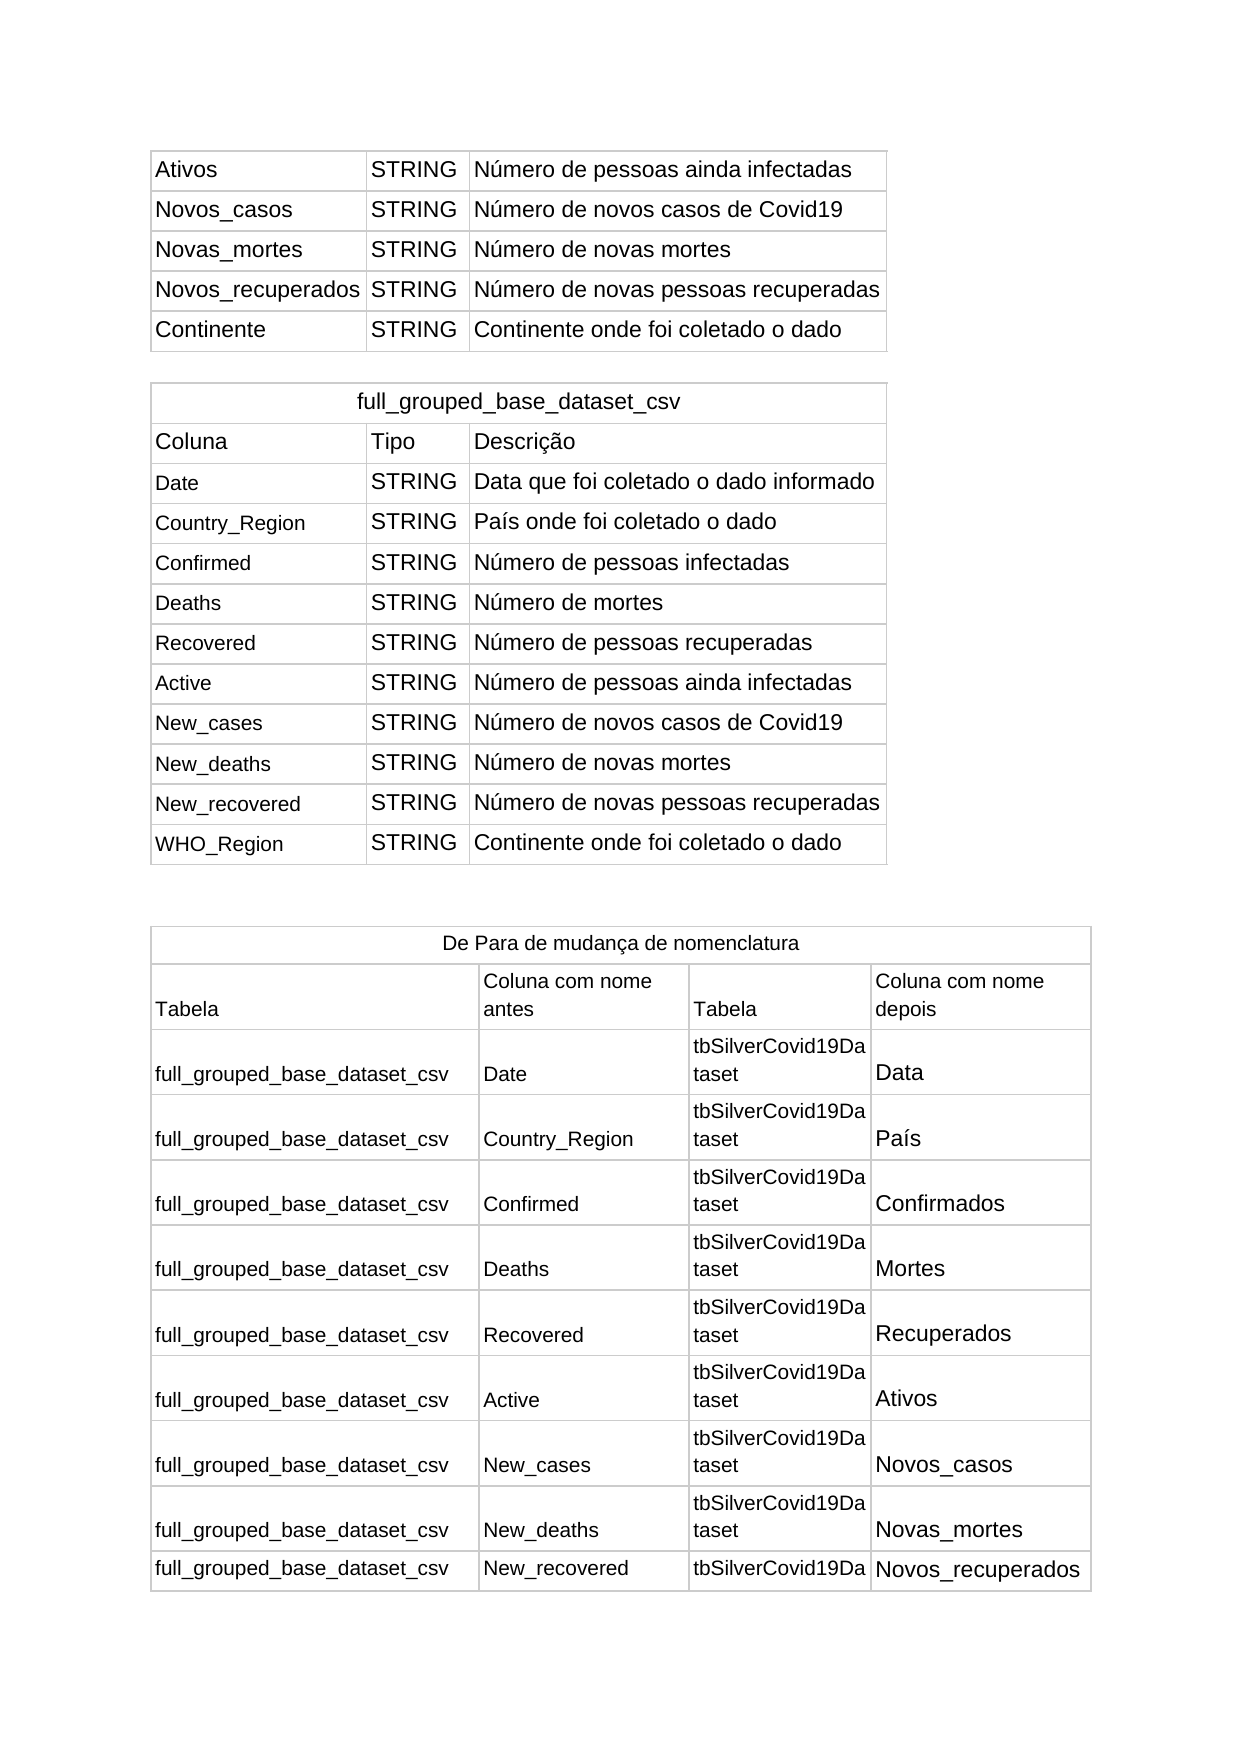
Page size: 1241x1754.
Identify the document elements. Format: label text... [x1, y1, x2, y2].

table_cell tbSilverCovid19Dataset [690, 1226, 870, 1289]
table_cell Número de pessoas infectadas [470, 544, 886, 583]
table_cell Active [152, 665, 366, 703]
table_cell Novos_recuperados [152, 272, 366, 310]
table_cell full_grouped_base_dataset_csv [152, 1161, 478, 1224]
table_cell Active [480, 1356, 688, 1420]
table_cell Country_Region [152, 504, 366, 543]
table_cell full_grouped_base_dataset_csv [152, 1226, 478, 1289]
table_cell New_deaths [152, 745, 366, 783]
table_cell STRING [367, 705, 469, 743]
table_cell Número de pessoas ainda infectadas [470, 152, 886, 190]
table_cell tbSilverCovid19Dataset [690, 1161, 870, 1224]
table_cell STRING [367, 585, 469, 623]
table_cell Novos_casos [872, 1421, 1090, 1485]
table_cell Número de pessoas ainda infectadas [470, 665, 886, 703]
table_cell Novos_casos [152, 192, 366, 230]
table_cell STRING [367, 665, 469, 703]
table_cell Número de novas pessoas recuperadas [470, 272, 886, 310]
table_cell Recovered [152, 625, 366, 663]
table_cell New_recovered [152, 785, 366, 823]
table_cell Novas_mortes [872, 1487, 1090, 1550]
table_cell full_grouped_base_dataset_csv [152, 1356, 478, 1420]
table_cell tbSilverCovid19Dataset [690, 1291, 870, 1354]
table_cell tbSilverCovid19Dataset [690, 1095, 870, 1159]
table_cell New_cases [480, 1421, 688, 1485]
table_cell Tabela [690, 965, 870, 1028]
table_cell Confirmed [480, 1161, 688, 1224]
table_cell Número de novos casos de Covid19 [470, 705, 886, 743]
table_cell Número de novas pessoas recuperadas [470, 785, 886, 823]
table_cell País [872, 1095, 1090, 1159]
table_cell tbSilverCovid19Dataset [690, 1356, 870, 1420]
table_cell Ativos [152, 152, 366, 190]
table_cell STRING [367, 504, 469, 543]
table_cell STRING [367, 192, 469, 230]
table_cell STRING [367, 272, 469, 310]
table_cell Novos_recuperados [872, 1552, 1090, 1590]
table_cell Coluna com nome antes [480, 965, 688, 1028]
table_cell STRING [367, 152, 469, 190]
table_cell Data que foi coletado o dado informado [470, 464, 886, 503]
table_cell New_cases [152, 705, 366, 743]
table_cell New_deaths [480, 1487, 688, 1550]
table_cell Continente onde foi coletado o dado [470, 312, 886, 351]
table_cell Data [872, 1030, 1090, 1094]
table_header De Para de mudança de nomenclatura [152, 927, 1090, 963]
table_cell Número de novas mortes [470, 232, 886, 270]
table_cell STRING [367, 825, 469, 863]
table_cell WHO_Region [152, 825, 366, 863]
table_cell STRING [367, 544, 469, 583]
table_cell Date [480, 1030, 688, 1094]
table_cell Mortes [872, 1226, 1090, 1289]
table_cell tbSilverCovid19Dataset [690, 1030, 870, 1094]
table_cell full_grouped_base_dataset_csv [152, 1487, 478, 1550]
table_cell Tabela [152, 965, 478, 1028]
table_cell Recuperados [872, 1291, 1090, 1354]
table_cell Novas_mortes [152, 232, 366, 270]
table_cell Date [152, 464, 366, 503]
table_cell full_grouped_base_dataset_csv [152, 1030, 478, 1094]
table_cell Deaths [480, 1226, 688, 1289]
table_cell Recovered [480, 1291, 688, 1354]
table_cell Coluna com nome depois [872, 965, 1090, 1028]
table_cell STRING [367, 464, 469, 503]
table_cell Continente [152, 312, 366, 351]
table_cell Tipo [367, 424, 469, 462]
table_cell Número de novos casos de Covid19 [470, 192, 886, 230]
table_cell Número de mortes [470, 585, 886, 623]
table_cell Deaths [152, 585, 366, 623]
table_cell STRING [367, 232, 469, 270]
table_cell New_recovered [480, 1552, 688, 1590]
table_header full_grouped_base_dataset_csv [152, 384, 886, 422]
table_cell Número de novas mortes [470, 745, 886, 783]
table_cell Coluna [152, 424, 366, 462]
table_cell STRING [367, 312, 469, 351]
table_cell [152, 1552, 478, 1590]
table_cell Confirmados [872, 1161, 1090, 1224]
table_cell STRING [367, 625, 469, 663]
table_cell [690, 1552, 870, 1590]
table_cell tbSilverCovid19Dataset [690, 1487, 870, 1550]
table_cell Ativos [872, 1356, 1090, 1420]
table_cell full_grouped_base_dataset_csv [152, 1291, 478, 1354]
table_cell STRING [367, 745, 469, 783]
table_cell full_grouped_base_dataset_csv [152, 1095, 478, 1159]
table_cell Número de pessoas recuperadas [470, 625, 886, 663]
table_cell Continente onde foi coletado o dado [470, 825, 886, 863]
table_cell País onde foi coletado o dado [470, 504, 886, 543]
table_cell tbSilverCovid19Dataset [690, 1421, 870, 1485]
table_cell full_grouped_base_dataset_csv [152, 1421, 478, 1485]
table_cell Confirmed [152, 544, 366, 583]
table_cell STRING [367, 785, 469, 823]
table_cell Country_Region [480, 1095, 688, 1159]
table_cell Descrição [470, 424, 886, 462]
